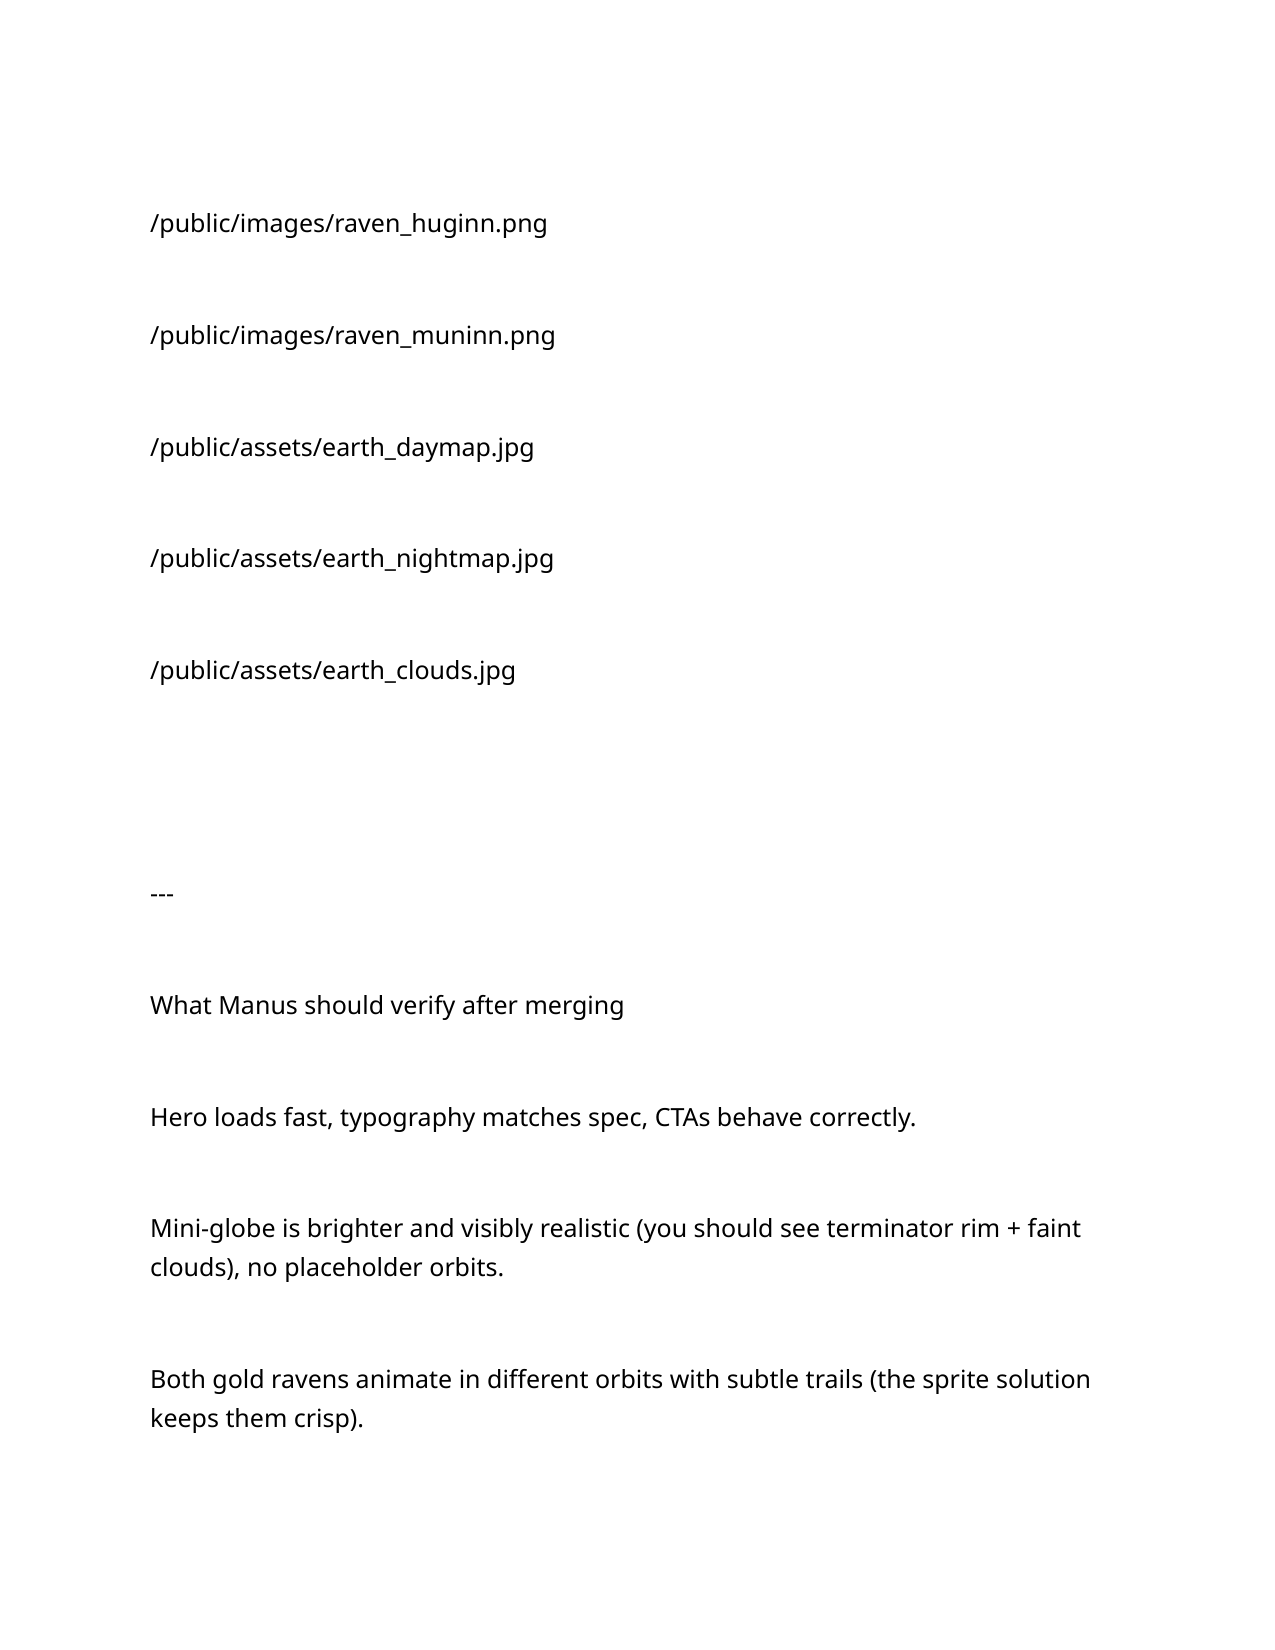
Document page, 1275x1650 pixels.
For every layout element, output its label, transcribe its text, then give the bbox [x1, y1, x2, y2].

text /public/images/raven_huginn.png [150, 206, 1125, 240]
text /public/assets/earth_clouds.jpg [150, 652, 1125, 687]
text Hero loads fast, typography matches spec, CTAs behave correctly. [150, 1099, 1125, 1133]
text --- [150, 876, 1125, 910]
text What Manus should verify after merging [150, 987, 1125, 1022]
text Both gold ravens animate in different orbits with subtle trails (the sprite solution keeps them crisp). [150, 1362, 1125, 1435]
text /public/assets/earth_nightmap.jpg [150, 541, 1125, 575]
text /public/assets/earth_daymap.jpg [150, 429, 1125, 463]
text /public/images/raven_muninn.png [150, 317, 1125, 352]
text Mini-globe is brighter and visibly realistic (you should see terminator rim + faint clouds), no placeholder orbits. [150, 1211, 1125, 1284]
